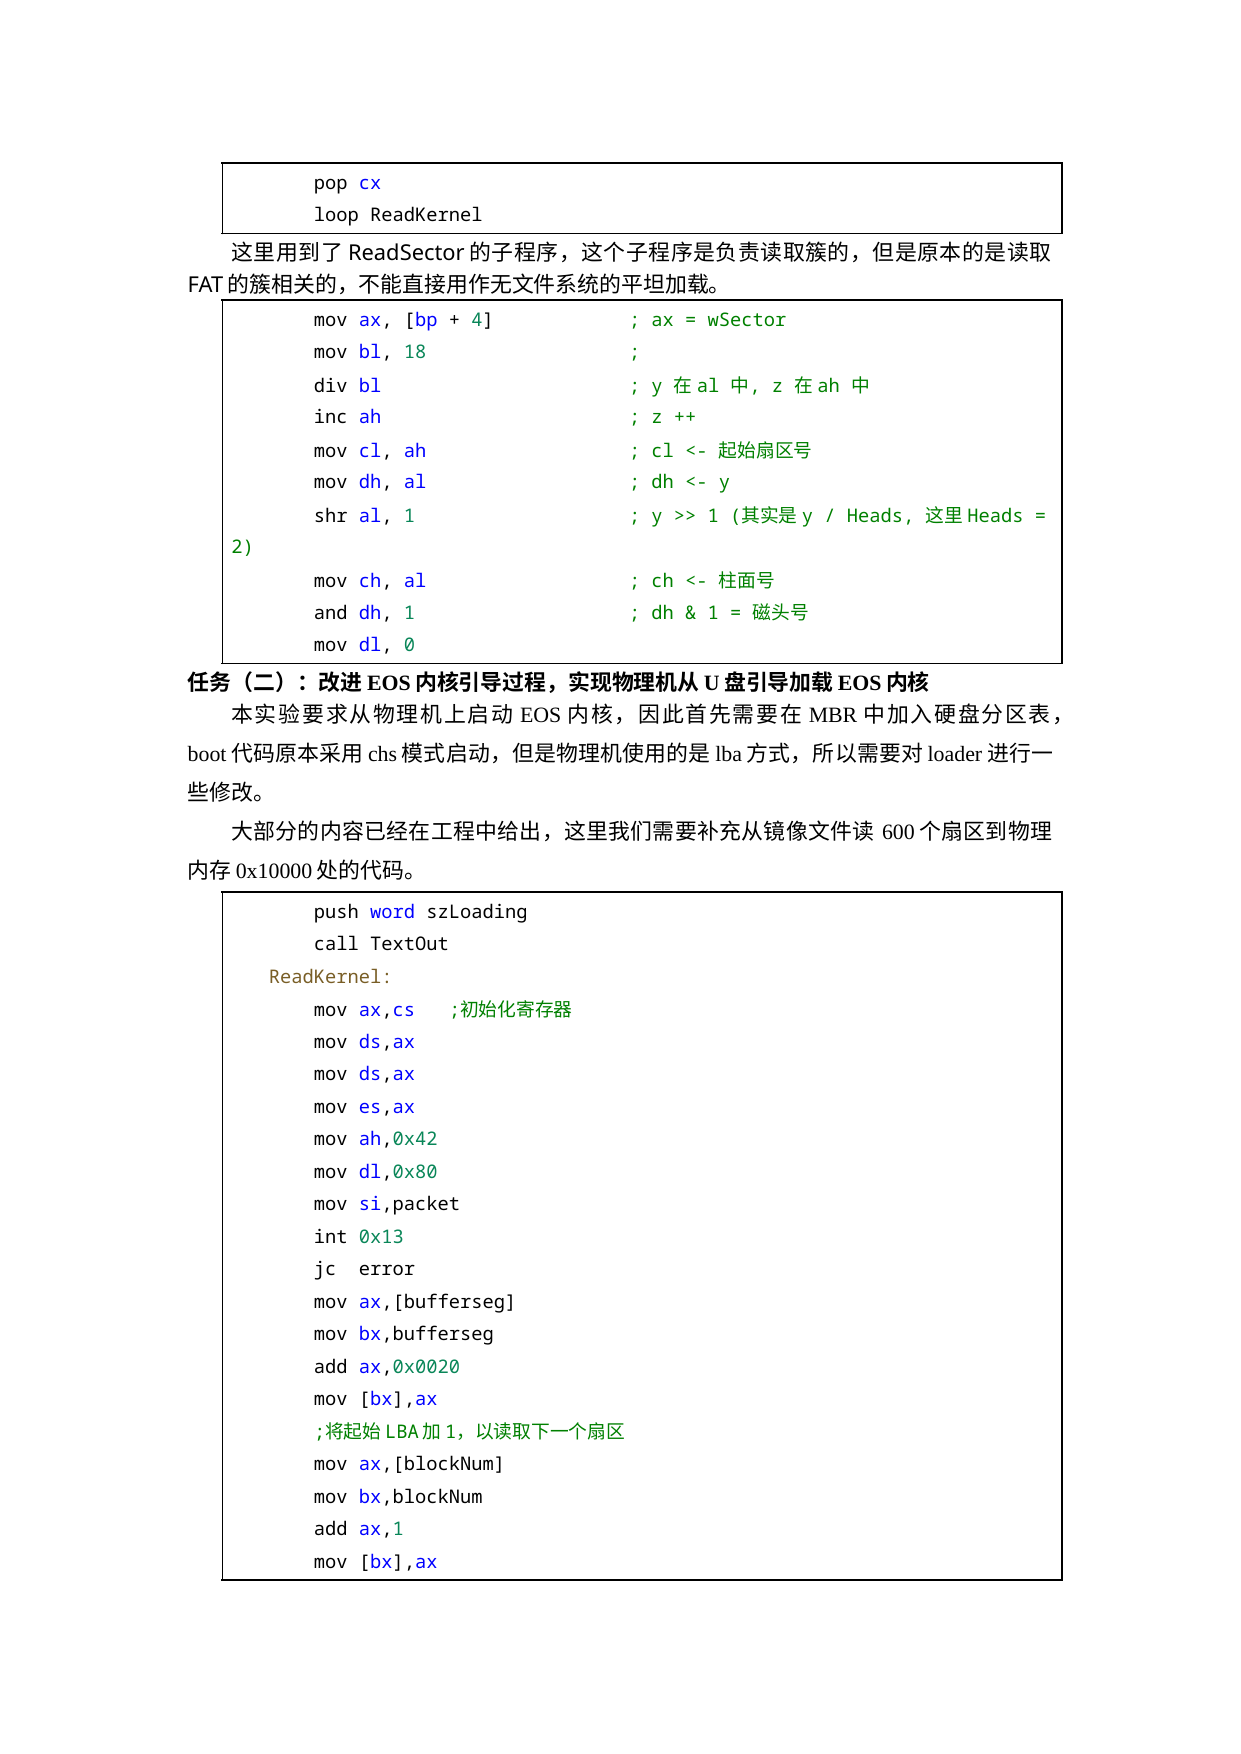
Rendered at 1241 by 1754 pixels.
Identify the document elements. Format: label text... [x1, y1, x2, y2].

text mov ax, [bp + 4] ; ax = wSector [223, 301, 1061, 332]
text push word szLoading [223, 893, 1061, 923]
text mov ds,ax [223, 1053, 1061, 1086]
text 任务（二）：改进EOS内核引导过程，实现物理机从U盘引导加载EOS内核 [187, 664, 1053, 697]
text mov [bx],ax [223, 1378, 1061, 1411]
text mov [bx],ax [223, 1541, 1061, 1579]
text and dh, 1 ; dh & 1 = 磁头号 [223, 592, 1061, 624]
text ReadKernel: [223, 956, 1061, 988]
text mov bx,blockNum [223, 1476, 1061, 1508]
text mov ah,0x42 [223, 1118, 1061, 1151]
text int 0x13 [223, 1216, 1061, 1248]
text mov ax,[blockNum] [223, 1443, 1061, 1476]
text add ax,0x0020 [223, 1346, 1061, 1378]
text mov ds,ax [223, 1021, 1061, 1053]
text add ax,1 [223, 1508, 1061, 1541]
text 这里用到了ReadSector的子程序，这个子程序是负责读取簇的，但是原本的是读取FAT的簇相关的，不能直接用作无文件系统的平坦加载。 [187, 234, 1053, 299]
text 本实验要求从物理机上启动EOS内核，因此首先需要在MBR中加入硬盘分区表，boot代码原本采用chs模式启动，但是物理机使用的是lba方式，所以需要对loader进行一些修改。 [187, 697, 1053, 807]
text mov ch, al ; ch <- 柱面号 [223, 559, 1061, 592]
text mov cl, ah ; cl <- 起始扇区号 [223, 429, 1061, 462]
text call TextOut [223, 923, 1061, 956]
text mov ax,[bufferseg] [223, 1281, 1061, 1313]
text pop cx [223, 164, 1061, 194]
text ;将起始LBA加1，以读取下一个扇区 [223, 1411, 1061, 1443]
text mov es,ax [223, 1086, 1061, 1118]
text mov dh, al ; dh <- y [223, 462, 1061, 494]
text inc ah ; z ++ [223, 397, 1061, 429]
text loop ReadKernel [223, 194, 1061, 233]
text 大部分的内容已经在工程中给出，这里我们需要补充从镜像文件读600个扇区到物理内存0x10000处的代码。 [187, 813, 1053, 885]
text mov si,packet [223, 1183, 1061, 1216]
text jc error [223, 1248, 1061, 1281]
text div bl ; y 在 al 中, z 在 ah 中 [223, 364, 1061, 397]
text mov dl, 0 [223, 624, 1061, 663]
text shr al, 1 ; y >> 1 (其实是 y / Heads, 这里 Heads = 2) [223, 494, 1061, 559]
text mov dl,0x80 [223, 1151, 1061, 1183]
text mov ax,cs ;初始化寄存器 [223, 988, 1061, 1021]
text mov bx,bufferseg [223, 1313, 1061, 1346]
text mov bl, 18 ; [223, 332, 1061, 364]
